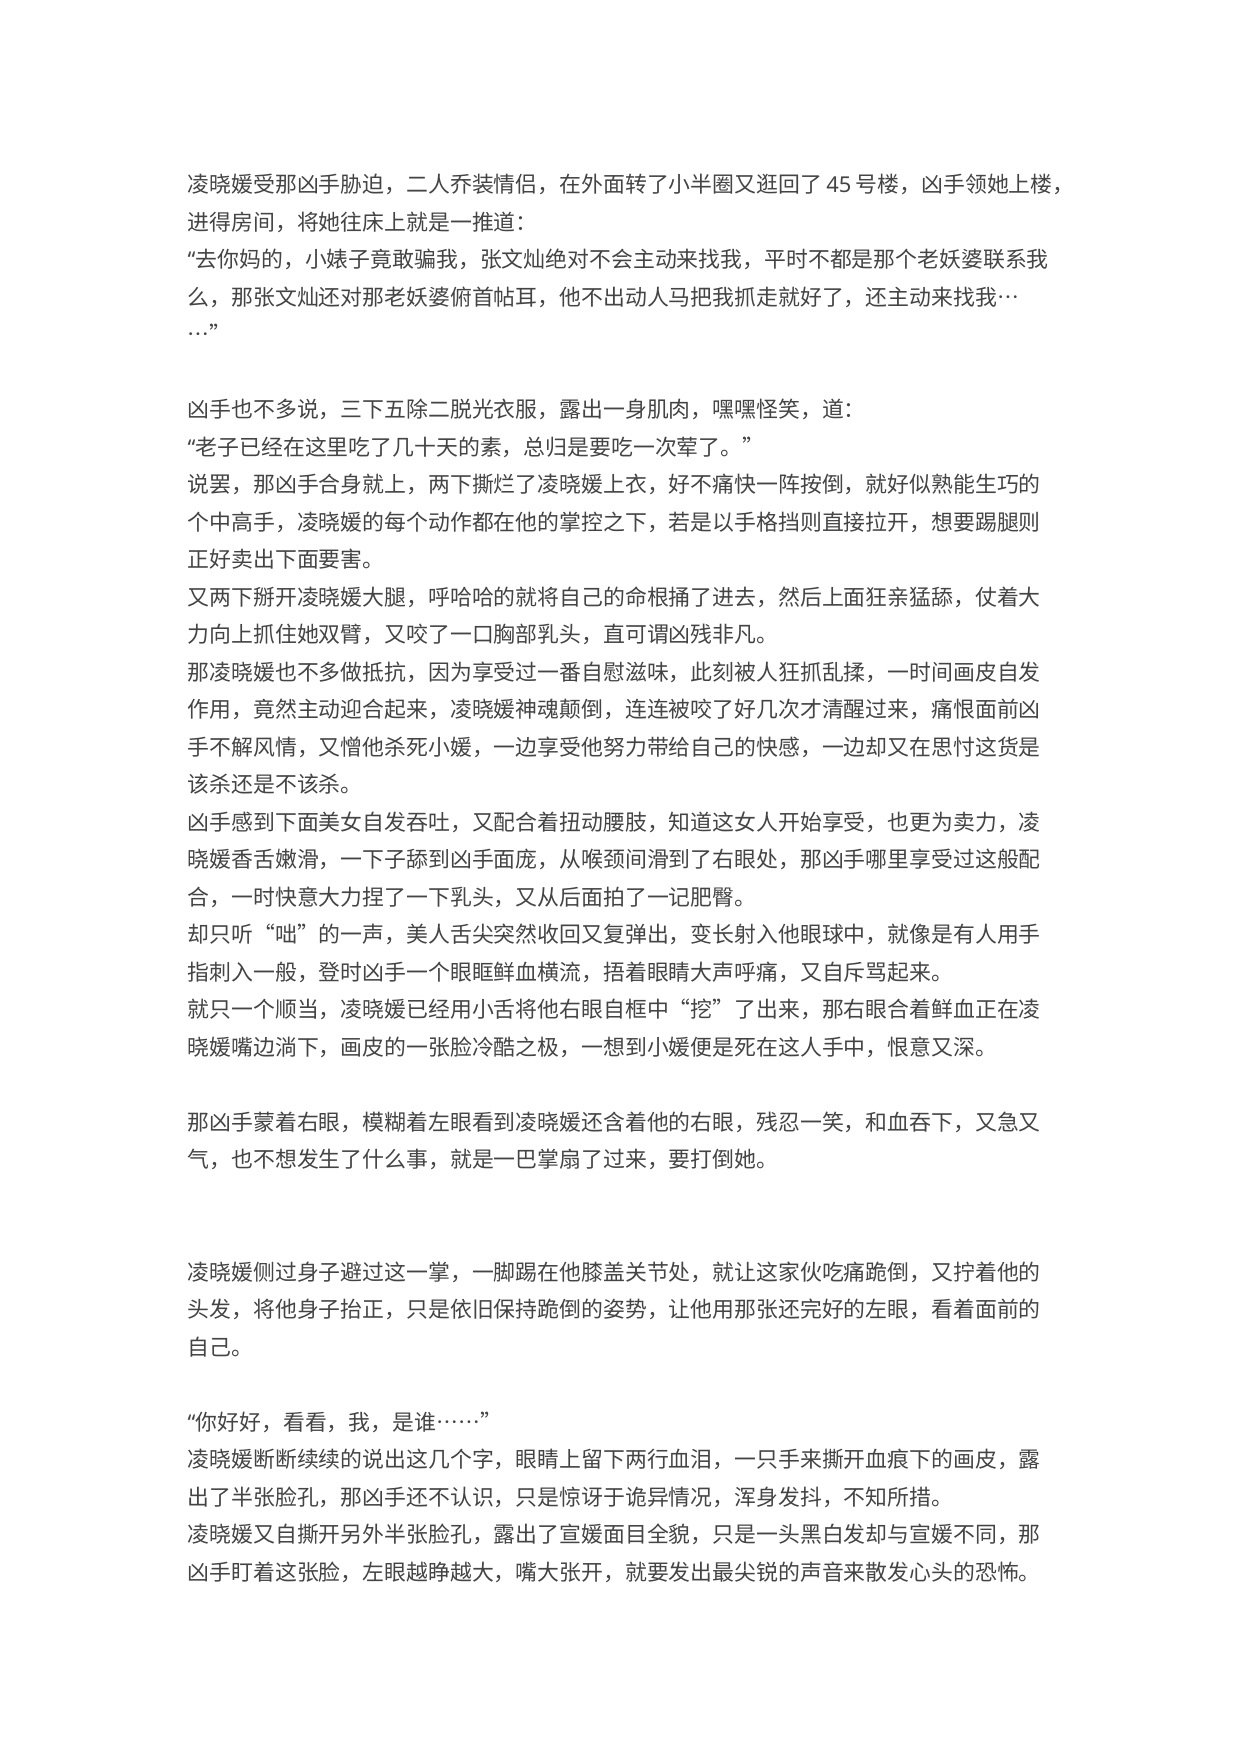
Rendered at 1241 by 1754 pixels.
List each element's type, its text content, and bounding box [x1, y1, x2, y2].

text 凌晓媛又自撕开另外半张脸孔，露出了宣媛面目全貌，只是一头黑白发却与宣媛不同，那凶手盯着这张脸，左眼越睁越大，嘴大张开，就要发出最尖锐的声音来散发心头的恐怖。 [187, 1514, 1053, 1589]
text “你好好，看看，我，是谁……” [187, 1402, 1053, 1439]
text 凌晓媛侧过身子避过这一掌，一脚踢在他膝盖关节处，就让这家伙吃痛跪倒，又拧着他的头发，将他身子抬正，只是依旧保持跪倒的姿势，让他用那张还完好的左眼，看着面前的自己。9 x$ E" z3 e3 M9 U6 r[更多、更全小说漫画&视频账号等，请记住唯一联系方式24小时在线客服^Q*Q#6462%08907以及备用QQ2775269676] [187, 1252, 1053, 1402]
text “去你妈的，小婊子竟敢骗我，张文灿绝对不会主动来找我，平时不都是那个老妖婆联系我么，那张文灿还对那老妖婆俯首帖耳，他不出动人马把我抓走就好了，还主动来找我……”- z i1 \! T+ b$ L1 X$ {[更多、更全小说漫画视频账号等，请记&~住唯%一联系方*式24小时在线客服QQ646208907以及备用QQ277#5269676] [187, 239, 1053, 389]
text 说罢，那凶手合身就上，两下撕烂了凌晓媛上衣，好不痛快一阵按倒，就好似熟能生巧的个中高手，凌晓媛的每个动作都在他的掌控之下，若是以手格挡则直接拉开，想要踢腿则正好卖出下面要害。5 B! R5 g9 D' u! l; }! ?* w [187, 464, 1053, 577]
text 却只听“咄”的一声，美人舌尖突然收回又复弹出，变长射入他眼球中，就像是有人用手指刺入一般，登时凶手一个眼眶鲜血横流，捂着眼睛大声呼痛，又自斥骂起来。 [187, 914, 1053, 989]
text 就只一个顺当，凌晓媛已经用小舌将他右眼自框中“挖”了出来，那右眼合着鲜血正在凌晓媛嘴边淌下，画皮的一张脸冷酷之极，一想到小媛便是死在这人手中，恨意又深。9 O! E3 W' o ~3 y/ x3 N [187, 989, 1053, 1102]
text 那凶手蒙着右眼，模糊着左眼看到凌晓媛还含着他的右眼，残忍一笑，和血吞下，又急又气，也不想发生了什么事，就是一巴掌扇了过来，要打倒她。3 }1 U {( Y9 \- f' f, i+ g6 C3 m[一次购买，终身免费更新，缺失章节等，请记住唯一联系方式24小时在线客@服QQ646208907以及备用Q%Q277^5269~6&76] [187, 1102, 1053, 1252]
text 又两下掰开凌晓媛大腿，呼哈哈的就将自己的命根捅了进去，然后上面狂亲猛舔，仗着大力向上抓住她双臂，又咬了一口胸部乳头，直可谓凶残非凡。# Z% N9 d( g# S+ A1 k; ^ [187, 577, 1053, 652]
text 凌晓媛断断续续的说出这几个字，眼睛上留下两行血泪，一只手来撕开血痕下的画皮，露出了半张脸孔，那凶手还不认识，只是惊讶于诡异情况，浑身发抖，不知所措。 [187, 1439, 1053, 1514]
text 凶手感到下面美女自发吞吐，又配合着扭动腰肢，知道这女人开始享受，也更为卖力，凌晓媛香舌嫩滑，一下子舔到凶手面庞，从喉颈间滑到了右眼处，那凶手哪里享受过这般配合，一时快意大力捏了一下乳头，又从后面拍了一记肥臀。 [187, 802, 1053, 914]
text 那凌晓媛也不多做抵抗，因为享受过一番自慰滋味，此刻被人狂抓乱揉，一时间画皮自发作用，竟然主动迎合起来，凌晓媛神魂颠倒，连连被咬了好几次才清醒过来，痛恨面前凶手不解风情，又憎他杀死小媛，一边享受他努力带给自己的快感，一边却又在思忖这货是该杀还是不该杀。 [187, 652, 1053, 802]
text “老子已经在这里吃了几十天的素，总归是要吃一次荤了。” i' O6 c0 [6 E) H9 @* r' r' ] [187, 427, 1053, 464]
text 凶手也不多说，三下五除二脱光衣服，露出一身肌肉，嘿嘿怪笑，道： [187, 389, 1053, 427]
text 凌晓媛受那凶手胁迫，二人乔装情侣，在外面转了小半圈又逛回了45号楼，凶手领她上楼，进得房间，将她往床上就是一推道：' i3 J. r4 m. H; H6 d( o [187, 164, 1053, 239]
